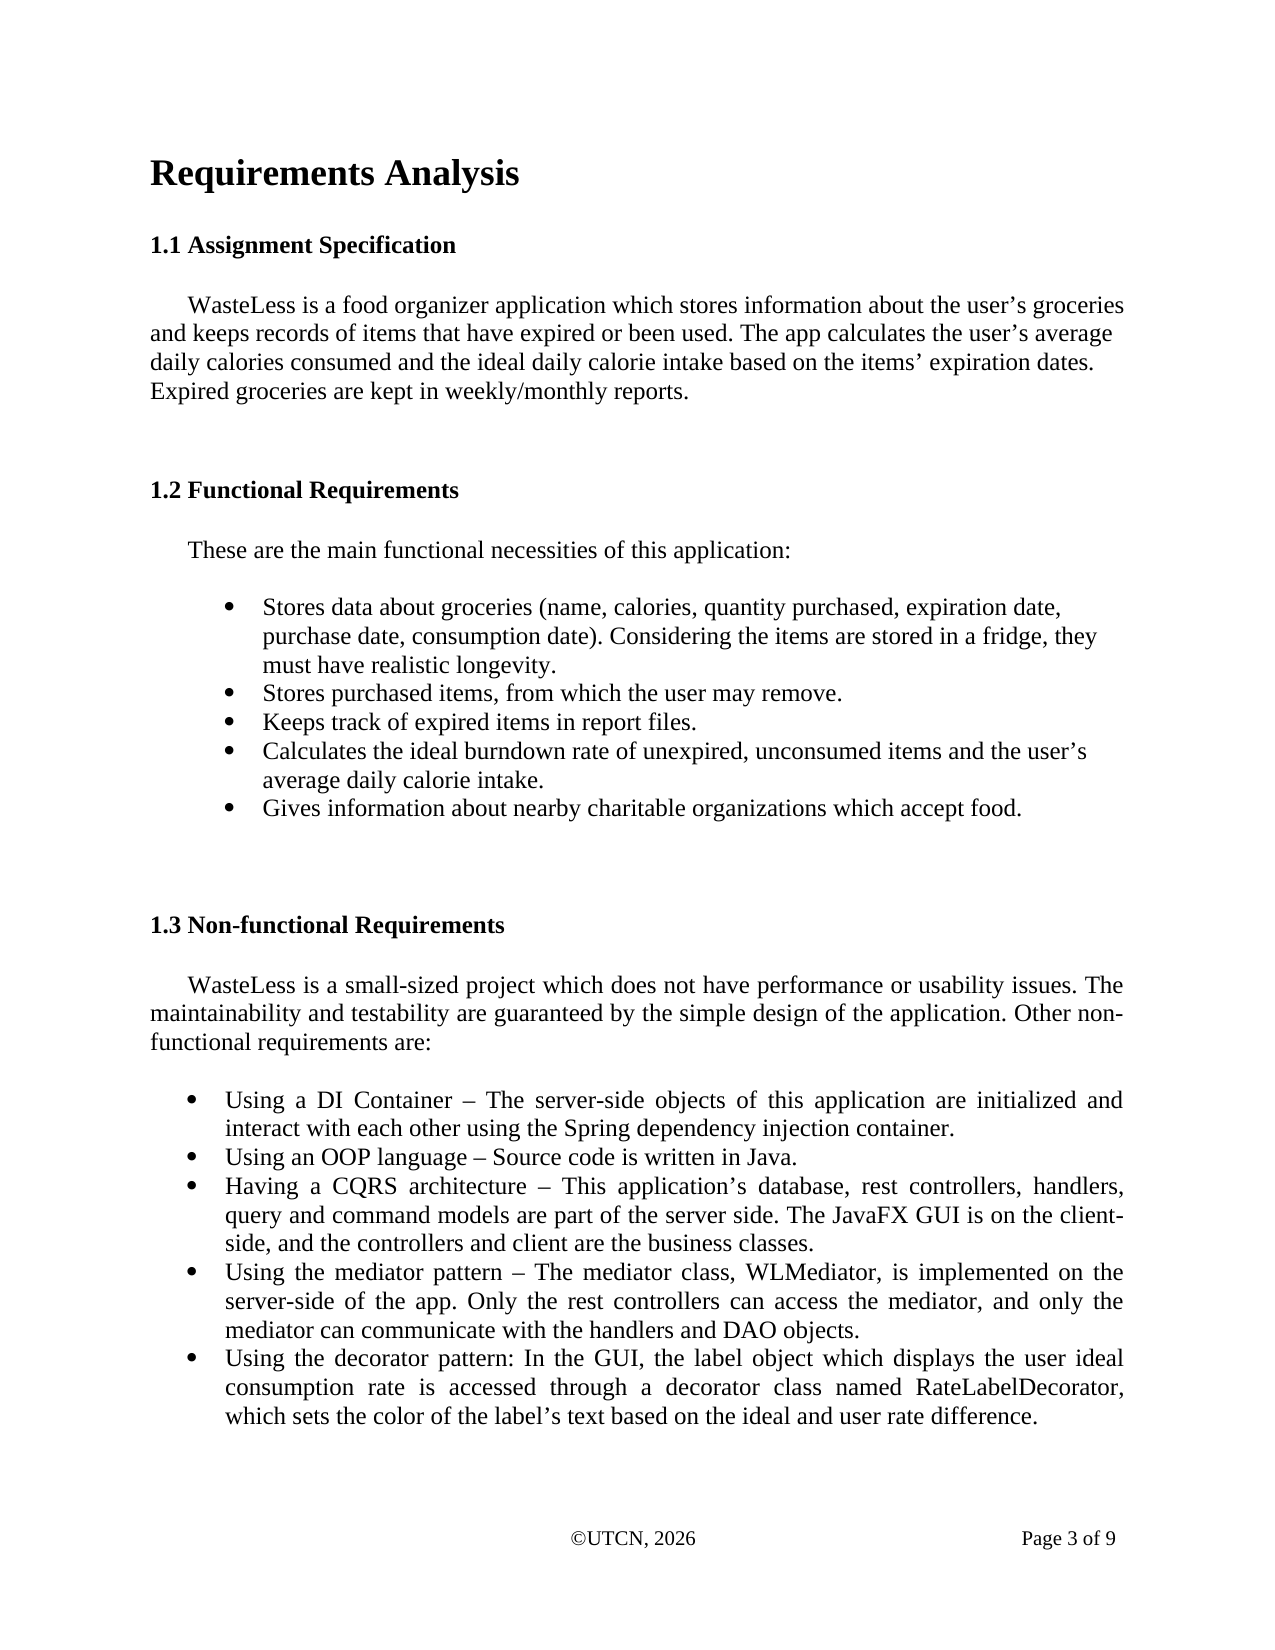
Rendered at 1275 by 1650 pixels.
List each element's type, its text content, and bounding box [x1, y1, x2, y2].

list Stores data about groceries (name, calories, quantity purchased, expiration date, purchase date, consumption date). Considering the items are stored in a fridge, they must have realistic longevity. [225, 592, 1125, 678]
subtitle Non-functional Requirements [150, 910, 1125, 938]
list Stores purchased items, from which the user may remove. [225, 678, 1125, 707]
text WasteLess is a small-sized project which does not have performance or usability issues. The maintainability and testability are guaranteed by the simple design of the application. Other non-functional requirements are: [150, 970, 1125, 1056]
list Using the decorator pattern: In the GUI, the label object which displays the user ideal consumption rate is accessed through a decorator class named RateLabelDecorator, which sets the color of the label’s text based on the ideal and user rate difference. [187, 1343, 1125, 1430]
subtitle Assignment Specification [150, 230, 1125, 258]
list Gives information about nearby charitable organizations which accept food. [225, 793, 1125, 822]
list Using an OOP language – Source code is written in Java. [187, 1142, 1125, 1171]
list Using the mediator pattern – The mediator class, WLMediator, is implemented on the server-side of the app. Only the rest controllers can access the mediator, and only the mediator can communicate with the handlers and DAO objects. [187, 1257, 1125, 1343]
text These are the main functional necessities of this application: [150, 535, 1125, 563]
subtitle Functional Requirements [150, 475, 1125, 503]
list Calculates the ideal burndown rate of unexpired, unconsumed items and the user’s average daily calorie intake. [225, 736, 1125, 793]
list Having a CQRS architecture – This application’s database, rest controllers, handlers, query and command models are part of the server side. The JavaFX GUI is on the client-side, and the controllers and client are the business classes. [187, 1171, 1125, 1257]
list Keeps track of expired items in report files. [225, 707, 1125, 736]
text WasteLess is a food organizer application which stores information about the user’s groceries and keeps records of items that have expired or been used. The app calculates the user’s average daily calories consumed and the ideal daily calorie intake based on the items’ expiration dates. Expired groceries are kept in weekly/monthly reports. [150, 290, 1125, 405]
title Requirements Analysis [150, 150, 1125, 193]
list Using a DI Container – The server-side objects of this application are initialized and interact with each other using the Spring dependency injection container. [187, 1085, 1125, 1142]
